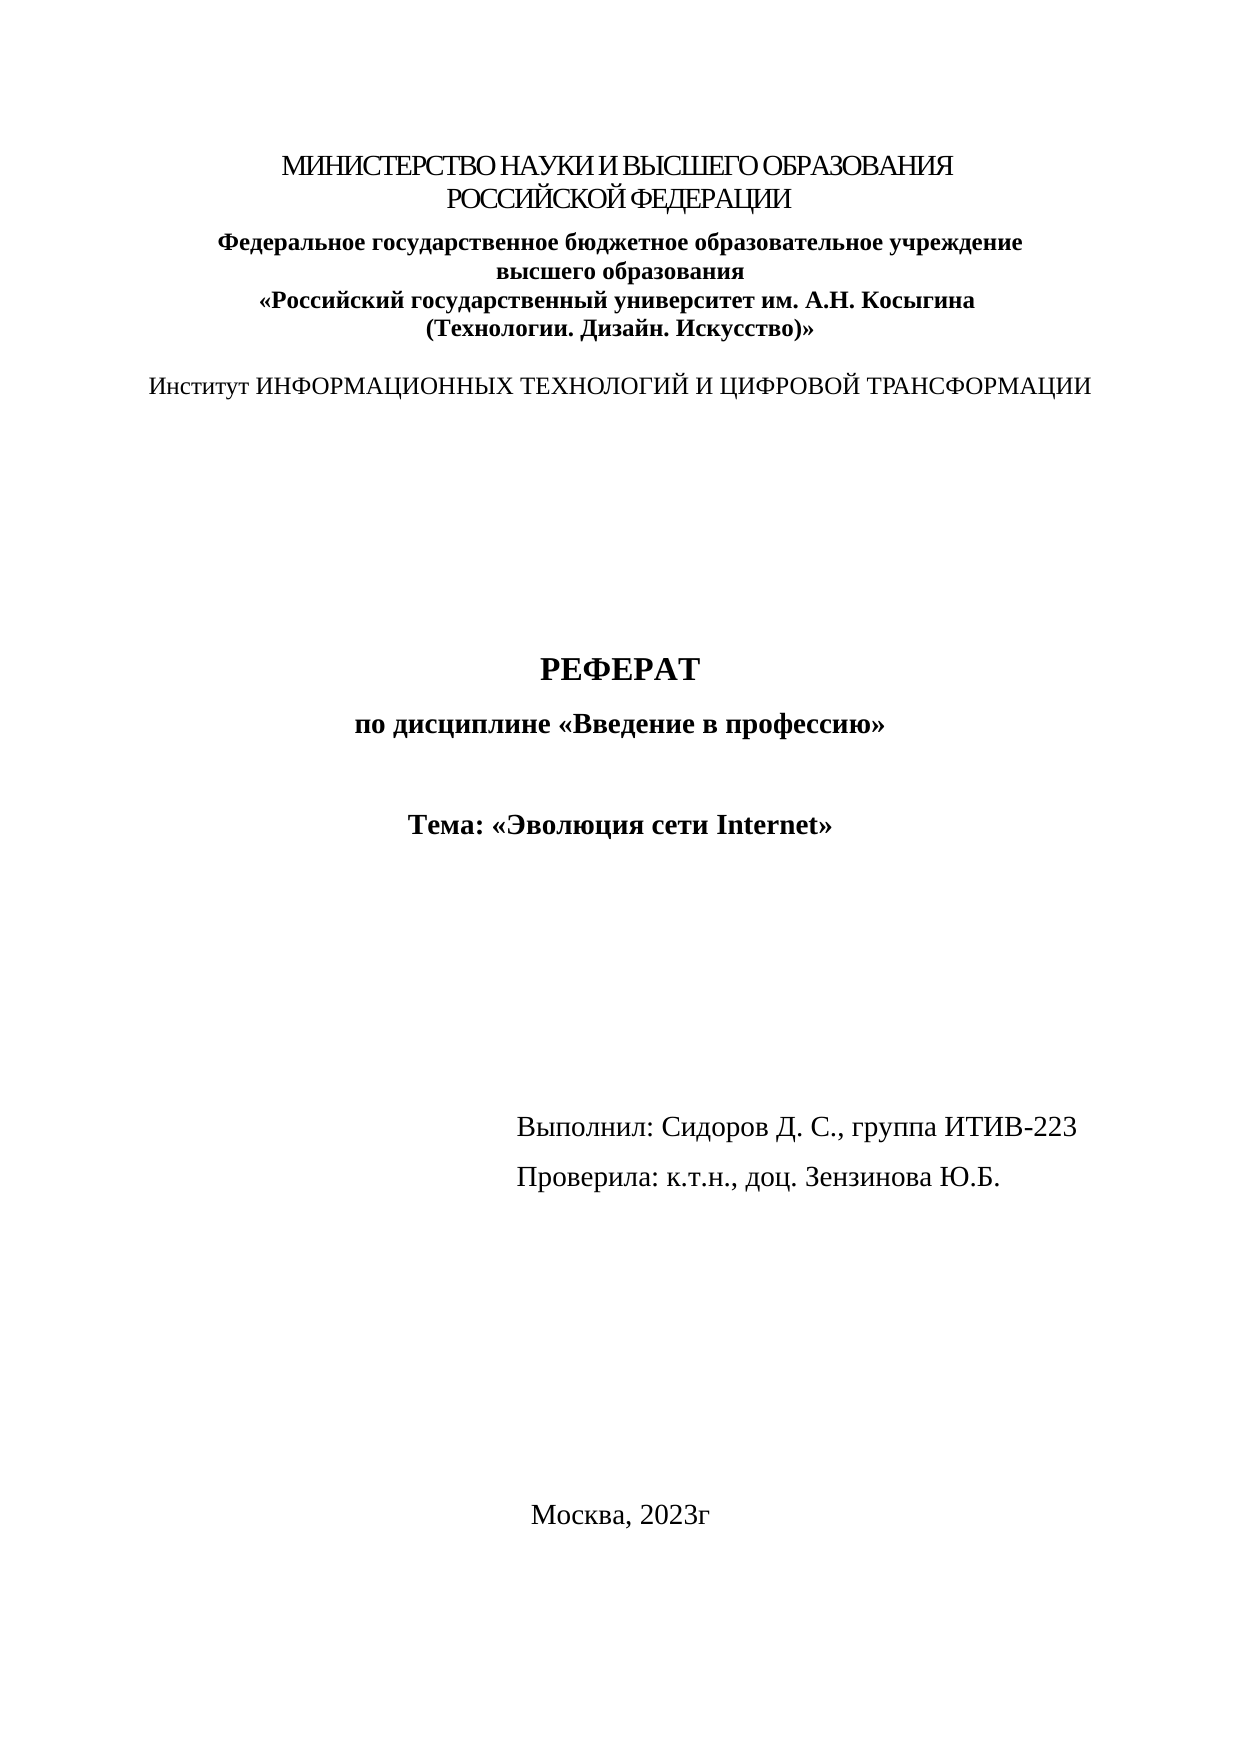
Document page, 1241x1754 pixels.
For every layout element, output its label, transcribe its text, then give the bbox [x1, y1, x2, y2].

text Тема: «Эволюция сети Internet» [148, 807, 1092, 841]
text РЕФЕРАТ [148, 649, 1092, 687]
text Институт ИНФОРМАЦИОННЫХ ТЕХНОЛОГИЙ И ЦИФРОВОЙ ТРАНСФОРМАЦИИ [148, 371, 1092, 400]
text Федеральное государственное бюджетное образовательное учреждение [148, 227, 1092, 256]
text по дисциплине «Введение в профессию» [148, 706, 1092, 740]
text Проверила: к.т.н., доц. Зензинова Ю.Б. [443, 1159, 1092, 1193]
text Москва, 2023г [148, 1497, 1092, 1531]
text «Российский государственный университет им. А.Н. Косыгина (Технологии. Дизайн. Искусство)» [148, 285, 1092, 342]
text МИНИСТЕРСТВО НАУКИ И ВЫСШЕГО ОБРАЗОВАНИЯ РОССИЙСКОЙ ФЕДЕРАЦИИ [148, 148, 1092, 215]
text Выполнил: Сидоров Д. С., группа ИТИВ-223 [443, 1109, 1092, 1142]
text высшего образования [148, 256, 1092, 285]
